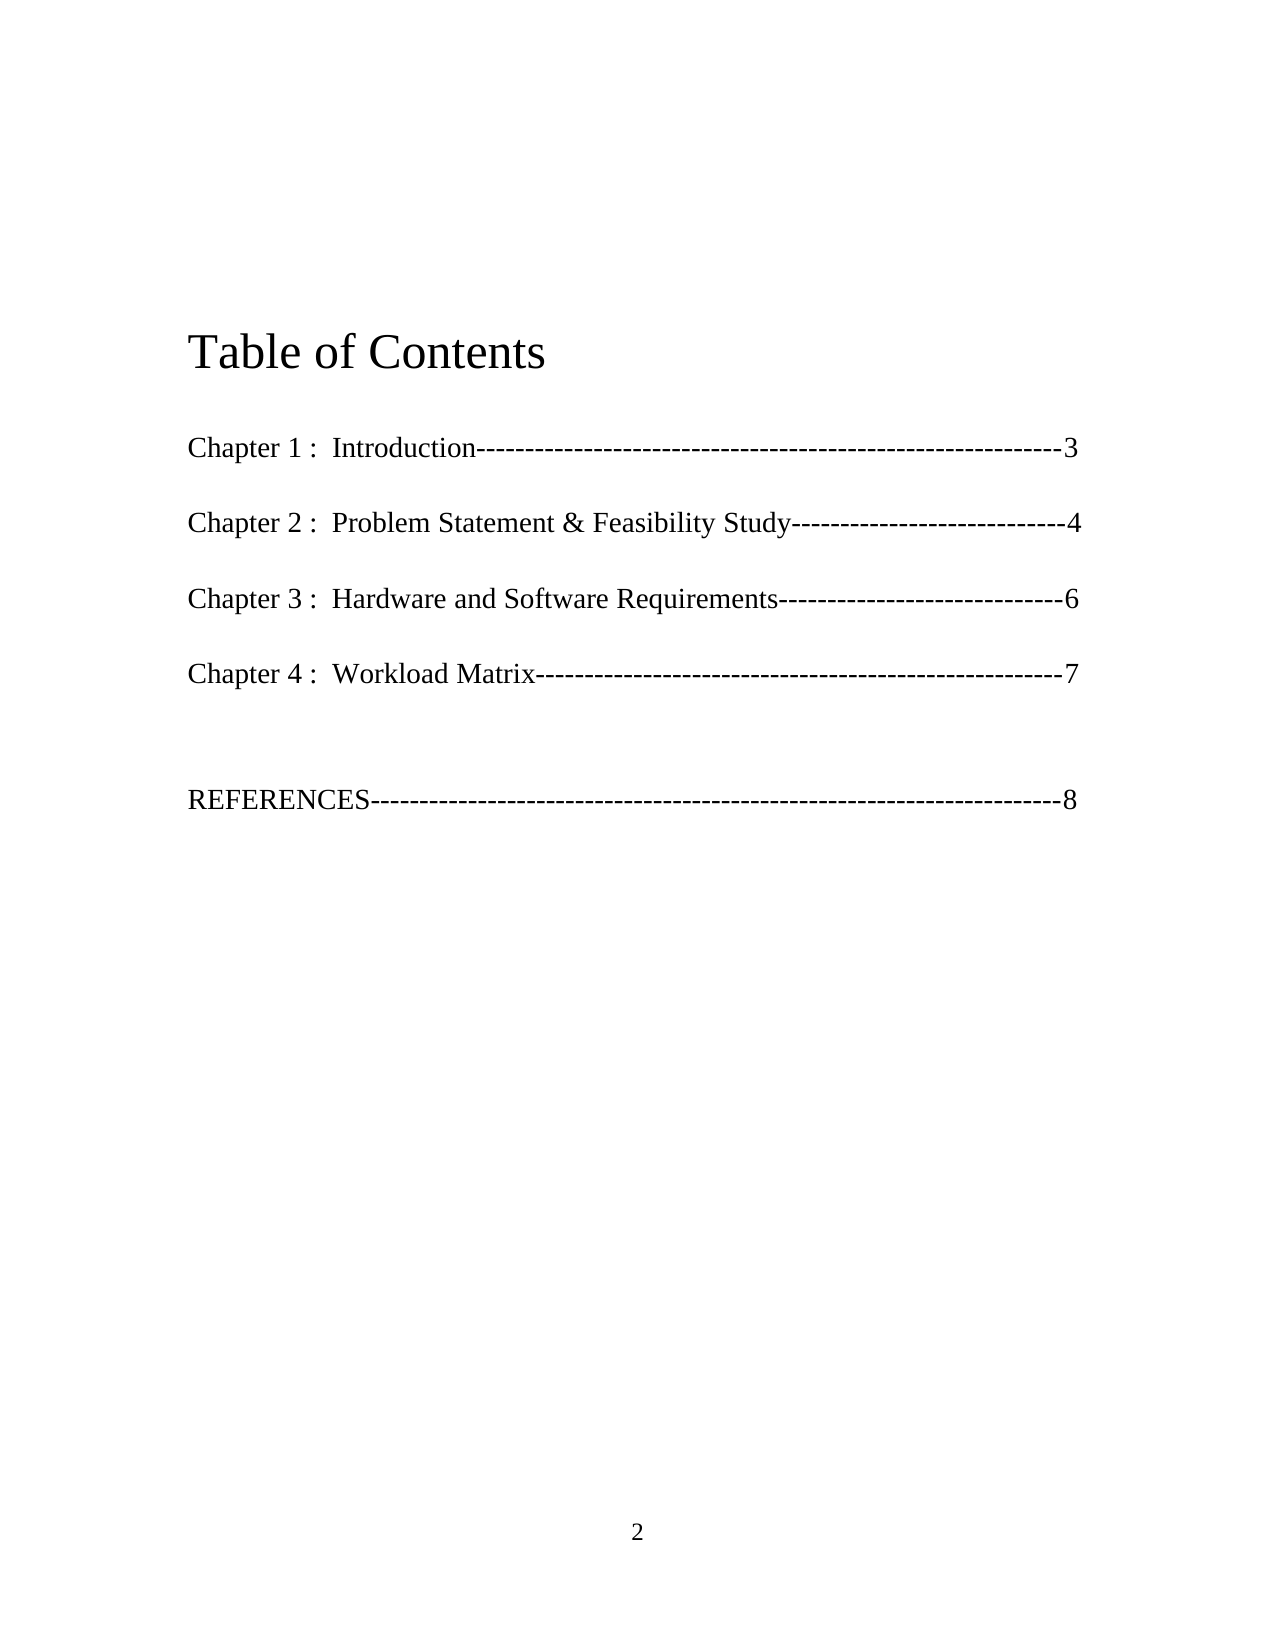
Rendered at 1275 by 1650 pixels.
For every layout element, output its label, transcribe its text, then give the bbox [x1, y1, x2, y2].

text Table of Contents [187, 322, 1175, 379]
